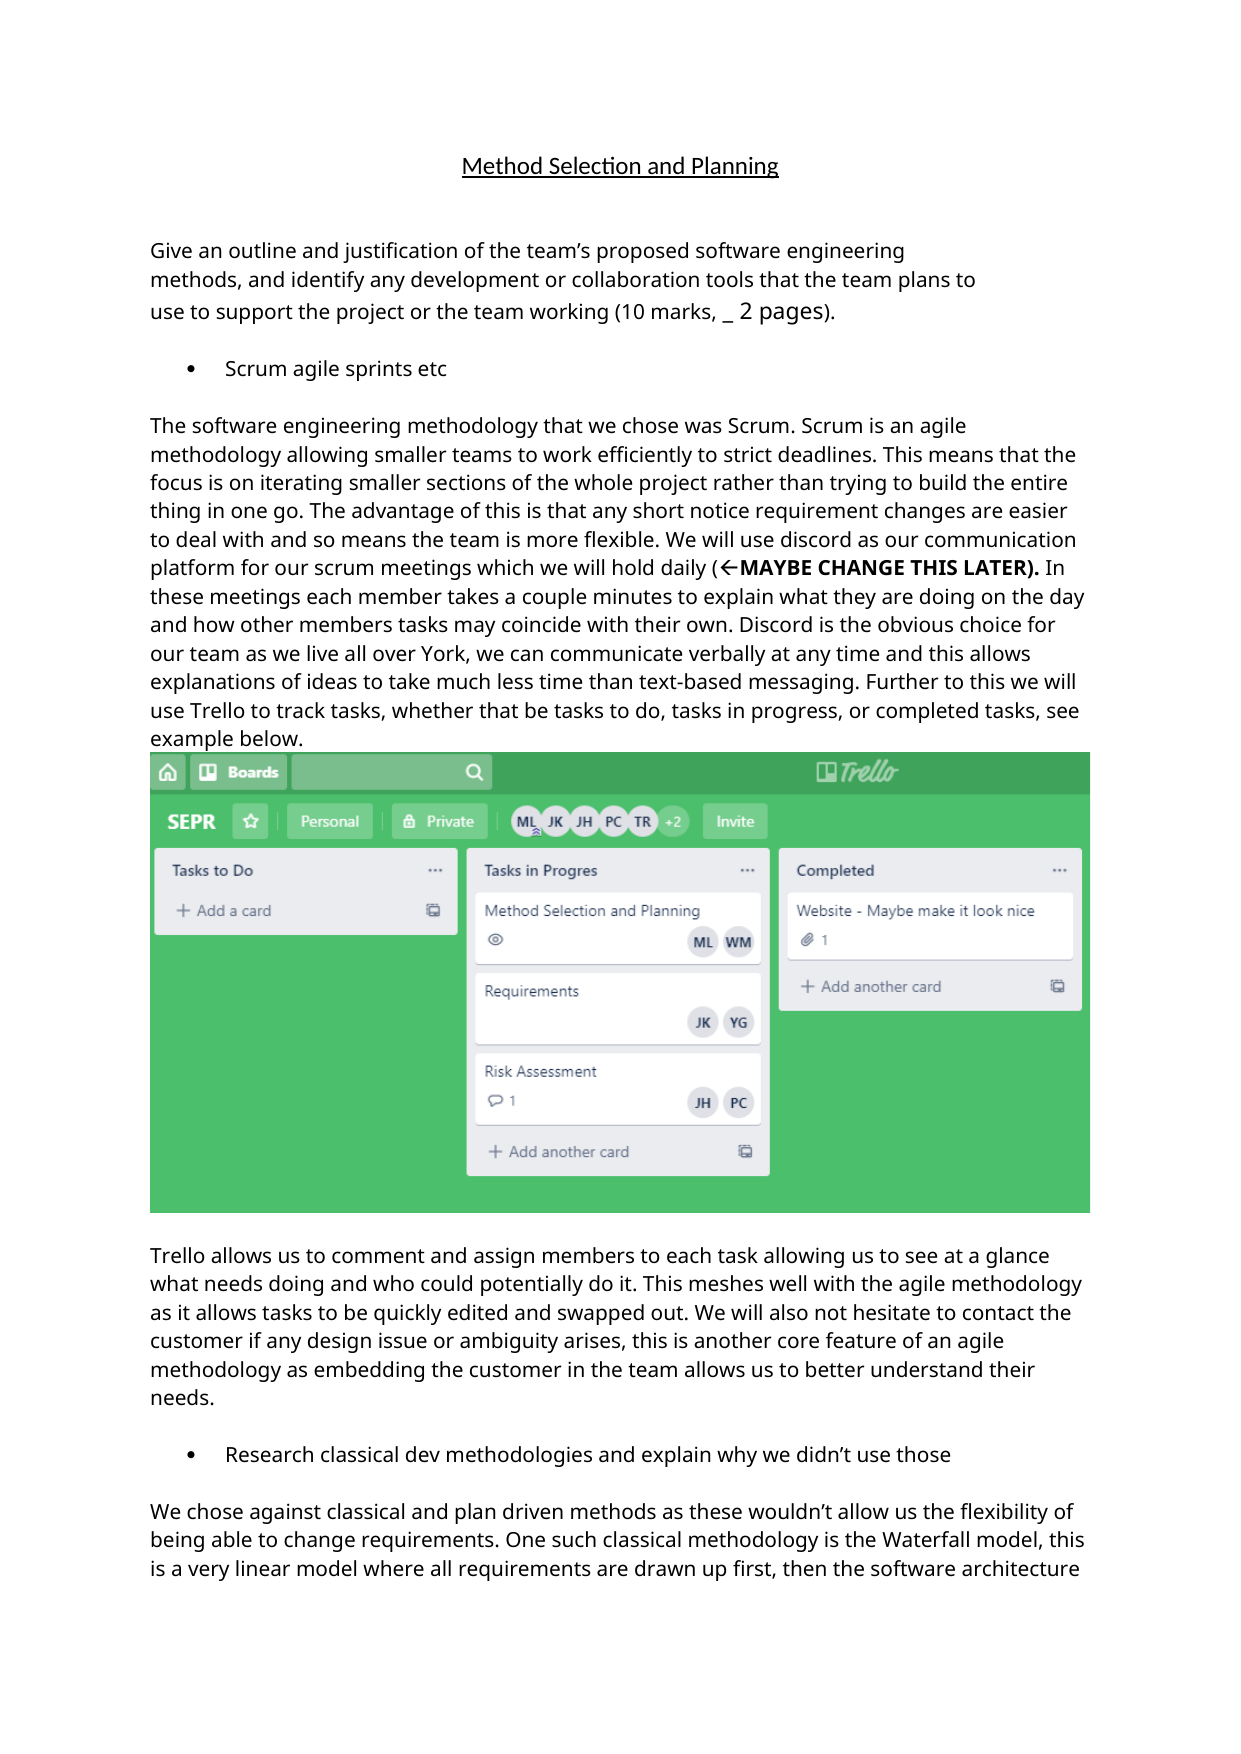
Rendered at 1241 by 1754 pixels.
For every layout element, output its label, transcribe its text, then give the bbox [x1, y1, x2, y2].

text Method Selection and Planning [150, 150, 1090, 181]
list Research classical dev methodologies and explain why we didn’t use those [187, 1440, 1090, 1469]
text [150, 1497, 1090, 1582]
text Give an outline and justification of the team’s proposed software engineering [150, 237, 1090, 265]
text Trello allows us to comment and assign members to each task allowing us to see at a glance what needs doing and who could potentially do it. This meshes well with the agile methodology as it allows tasks to be quickly edited and swapped out. We will also not hesitate to contact the customer if any design issue or ambiguity arises, this is another core feature of an agile methodology as embedding the customer in the team allows us to better understand their needs. [150, 1241, 1090, 1412]
list Scrum agile sprints etc [187, 354, 1090, 383]
text The software engineering methodology that we chose was Scrum. Scrum is an agile methodology allowing smaller teams to work efficiently to strict deadlines. This means that the focus is on iterating smaller sections of the whole project rather than trying to build the entire thing in one go. The advantage of this is that any short notice requirement changes are easier to deal with and so means the team is more flexible. We will use discord as our communication platform for our scrum meetings which we will hold daily (MAYBE CHANGE THIS LATER). In these meetings each member takes a couple minutes to explain what they are doing on the day and how other members tasks may coincide with their own. Discord is the obvious choice for our team as we live all over York, we can communicate verbally at any time and this allows explanations of ideas to take much less time than text-based messaging. Further to this we will use Trello to track tasks, whether that be tasks to do, tasks in progress, or completed tasks, see example below. [150, 411, 1090, 752]
text use to support the project or the team working (10 marks, _ 2 pages). [150, 293, 1090, 326]
picture [150, 752, 1091, 1213]
text methods, and identify any development or collaboration tools that the team plans to [150, 265, 1090, 293]
